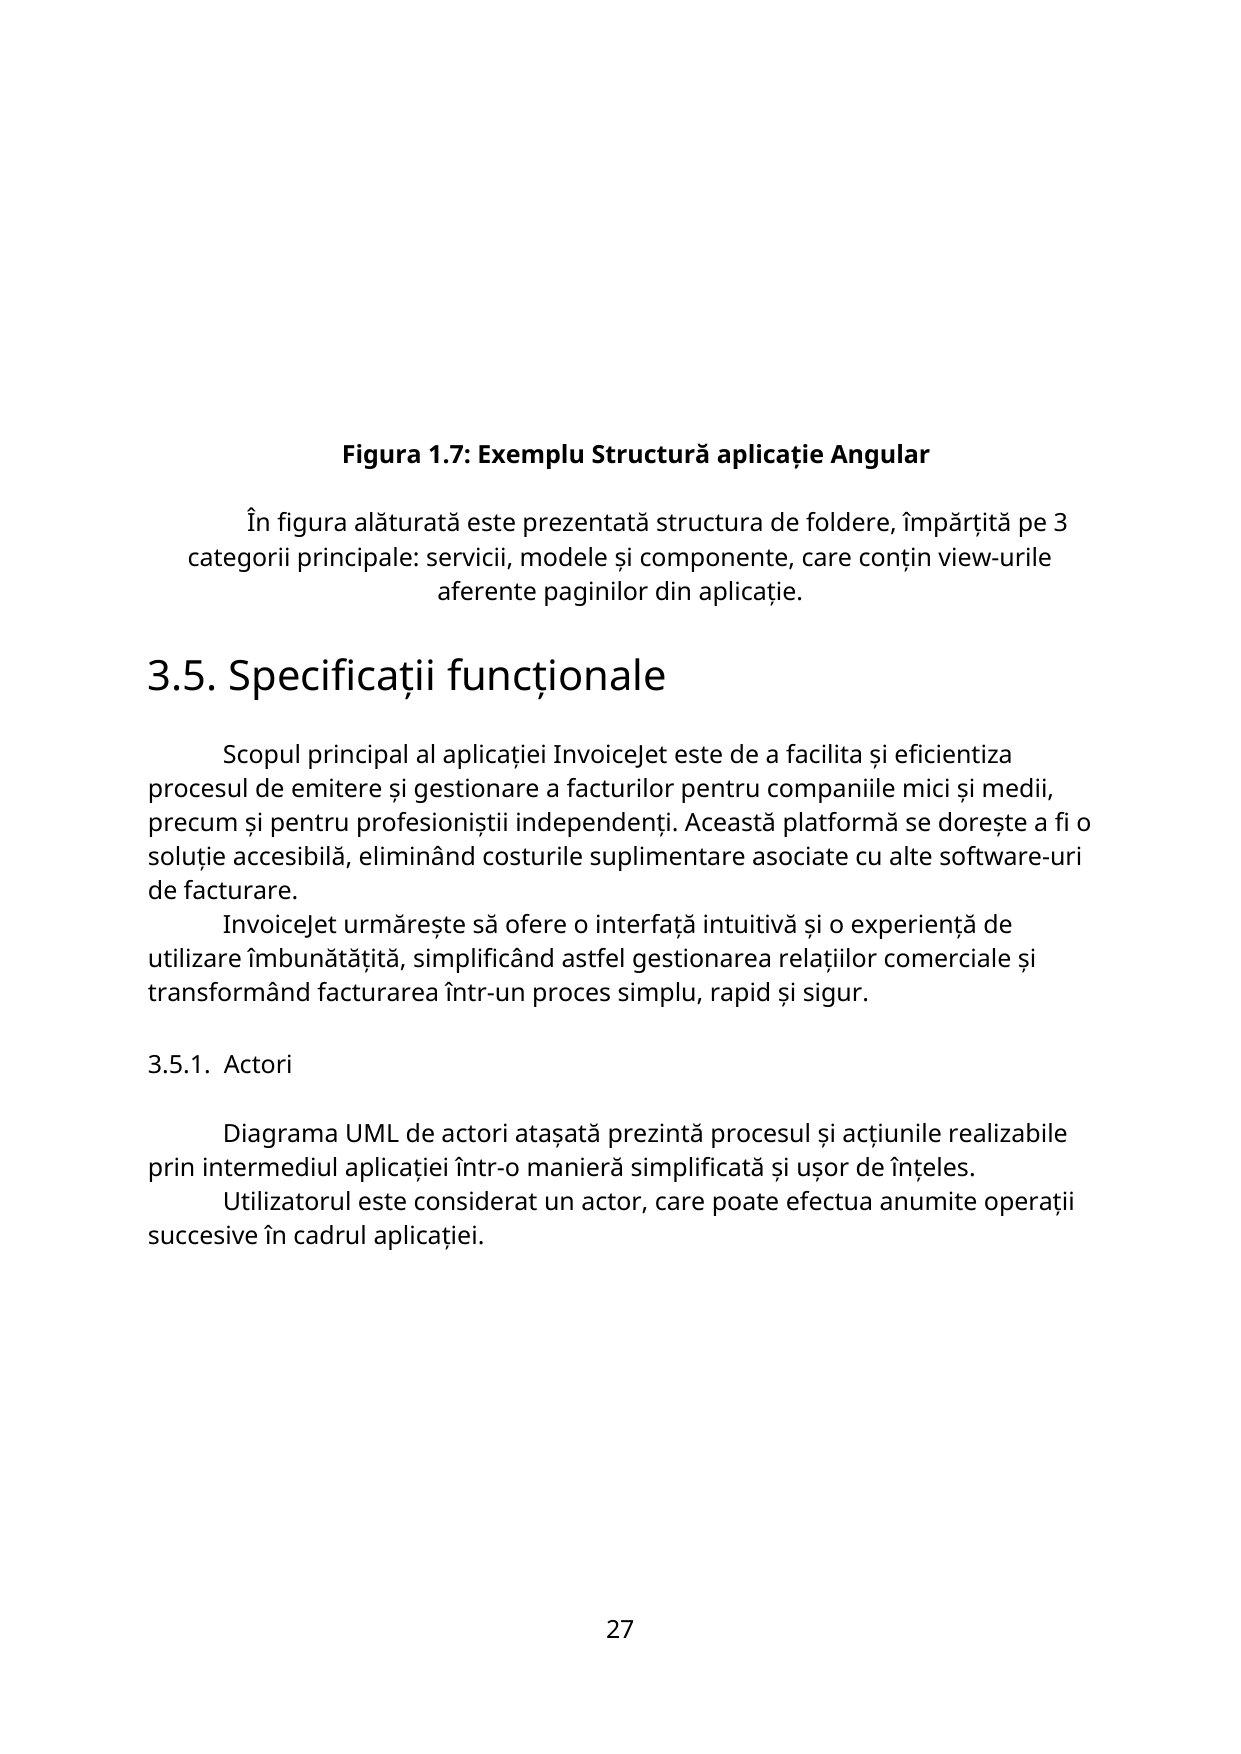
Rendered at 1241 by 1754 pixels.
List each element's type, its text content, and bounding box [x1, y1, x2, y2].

text Diagrama UML de actori atașată prezintă procesul și acțiunile realizabile prin intermediul aplicației într-o manieră simplificată și ușor de înțeles. [148, 1115, 1093, 1183]
text Figura 1.7: Exemplu Structură aplicație Angular [148, 437, 1093, 471]
subtitle 3.5.1. Actori [148, 1047, 1093, 1081]
text Scopul principal al aplicației InvoiceJet este de a facilita și eficientiza procesul de emitere și gestionare a facturilor pentru companiile mici și medii, precum și pentru profesioniștii independenți. Această platformă se dorește a fi o soluție accesibilă, eliminând costurile suplimentare asociate cu alte software-uri de facturare. [148, 736, 1093, 907]
text InvoiceJet urmărește să ofere o interfață intuitivă și o experiență de utilizare îmbunătățită, simplificând astfel gestionarea relațiilor comerciale și transformând facturarea într-un proces simplu, rapid și sigur. [148, 907, 1093, 1009]
subtitle 3.5. Specificații funcționale [148, 646, 1093, 702]
text Utilizatorul este considerat un actor, care poate efectua anumite operații succesive în cadrul aplicației. [148, 1183, 1093, 1251]
text În figura alăturată este prezentată structura de foldere, împărțită pe 3 categorii principale: servicii, modele și componente, care conțin view-urile aferente paginilor din aplicație. [148, 505, 1093, 607]
